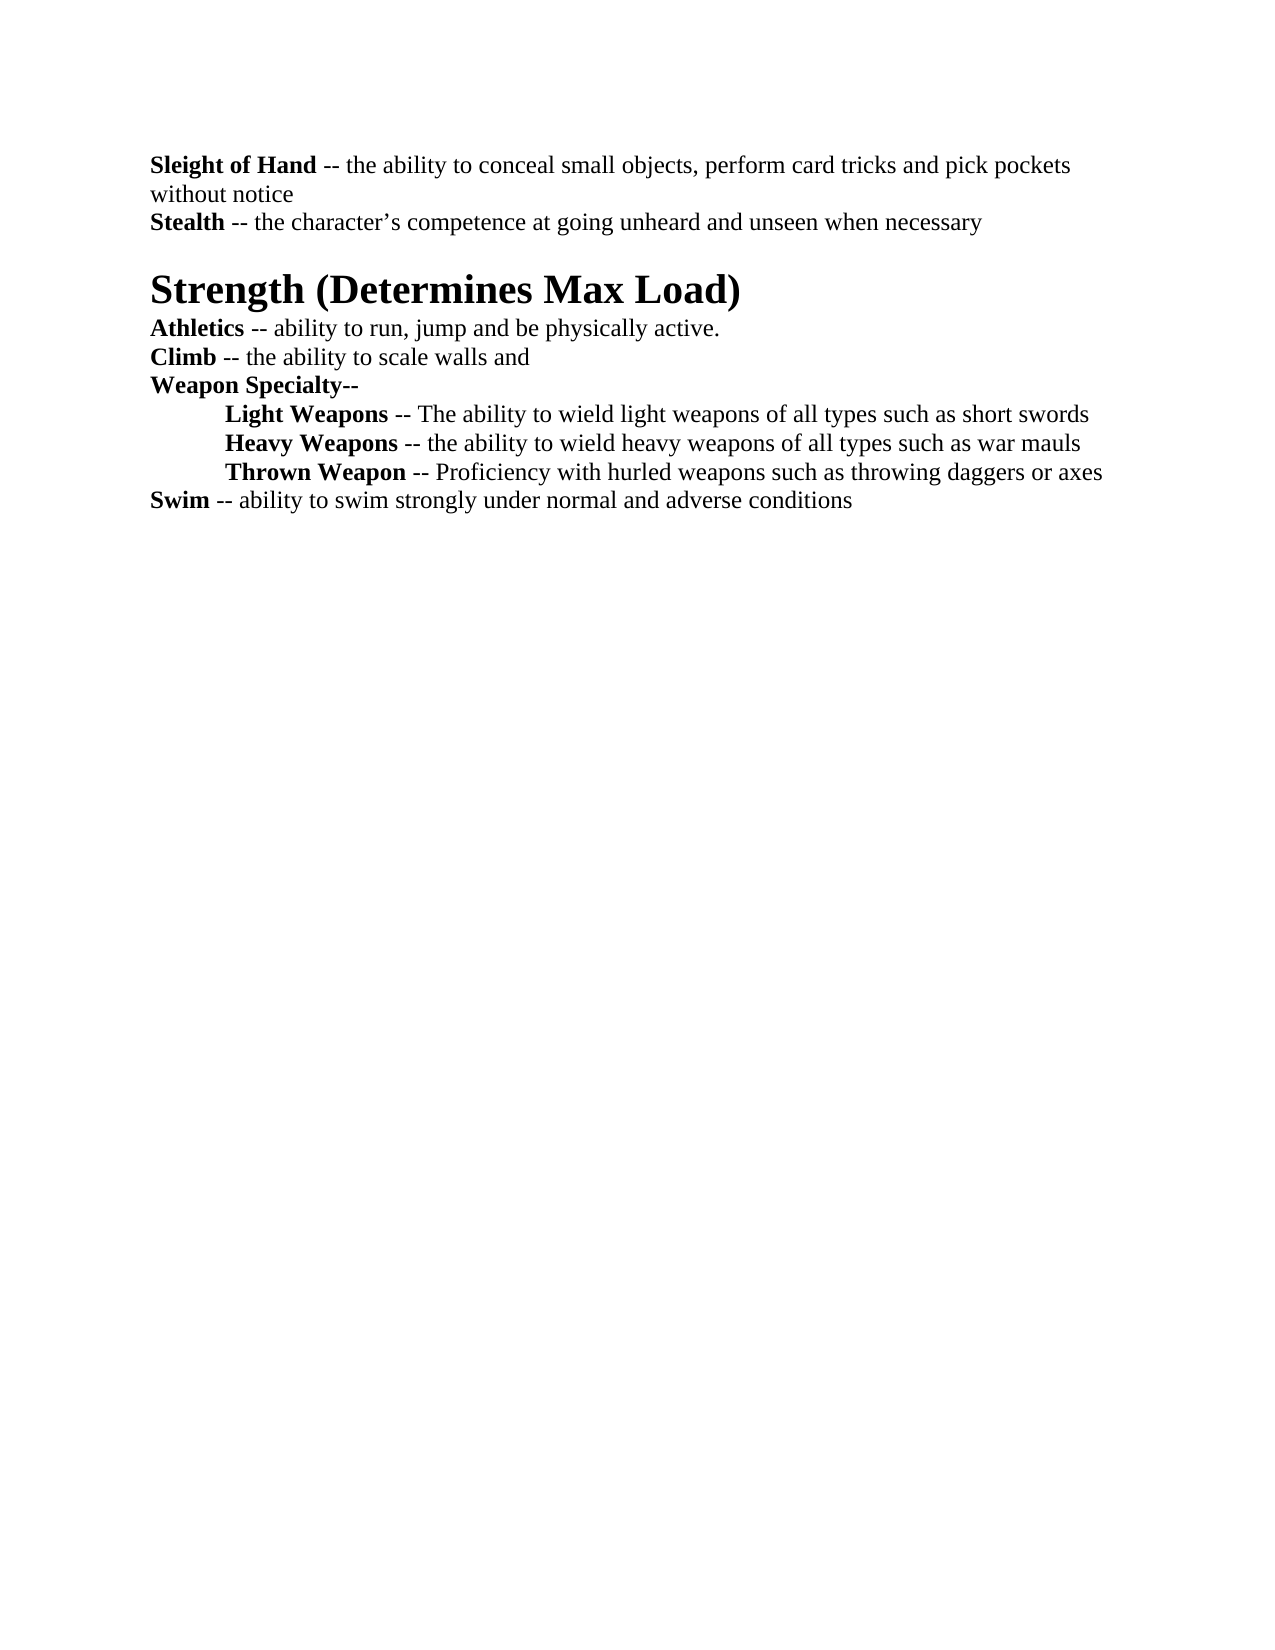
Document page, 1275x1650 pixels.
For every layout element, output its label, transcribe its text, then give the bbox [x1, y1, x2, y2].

text Weapon Specialty-- [150, 370, 1125, 399]
text Sleight of Hand -- the ability to conceal small objects, perform card tricks and pick pockets without notice [150, 150, 1125, 207]
text Heavy Weapons -- the ability to wield heavy weapons of all types such as war mauls [150, 428, 1125, 457]
text Light Weapons -- The ability to wield light weapons of all types such as short swords [150, 399, 1125, 428]
text Athletics -- ability to run, jump and be physically active. [150, 313, 1125, 342]
text Climb -- the ability to scale walls and [150, 342, 1125, 370]
text Stealth -- the character’s competence at going unheard and unseen when necessary [150, 207, 1125, 236]
text Swim -- ability to swim strongly under normal and adverse conditions [150, 485, 1125, 514]
text Strength (Determines Max Load) [150, 265, 1125, 313]
text Thrown Weapon -- Proficiency with hurled weapons such as throwing daggers or axes [150, 457, 1125, 485]
